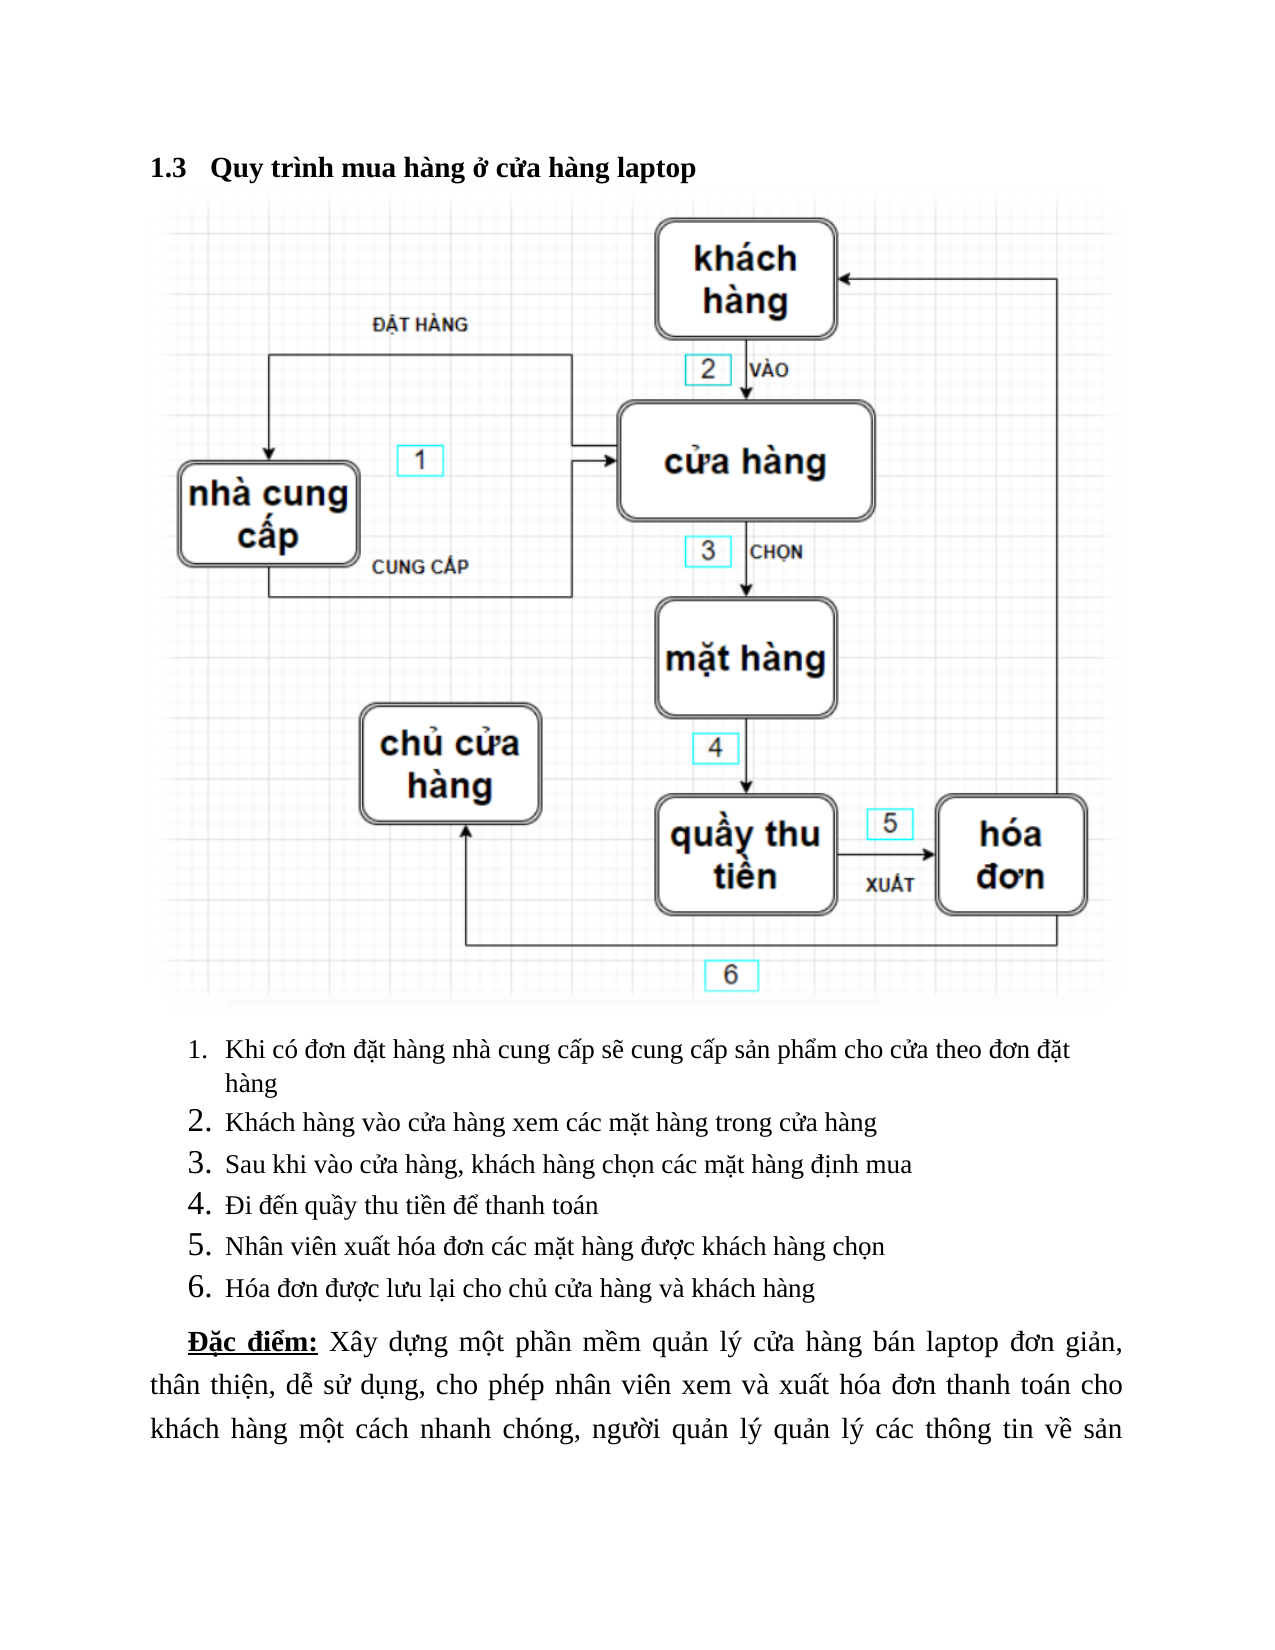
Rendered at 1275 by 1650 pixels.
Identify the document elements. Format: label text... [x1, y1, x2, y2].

list Khách hàng vào cửa hàng xem các mặt hàng trong cửa hàng [187, 1101, 1125, 1139]
list Hóa đơn được lưu lại cho chủ cửa hàng và khách hàng [187, 1266, 1125, 1304]
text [150, 1324, 1125, 1444]
list Sau khi vào cửa hàng, khách hàng chọn các mặt hàng định mua [187, 1142, 1125, 1180]
list Nhân viên xuất hóa đơn các mặt hàng được khách hàng chọn [187, 1224, 1125, 1263]
list Đi đến quầy thu tiền để thanh toán [187, 1183, 1125, 1222]
picture [179, 215, 1097, 984]
subtitle Quy trình mua hàng ở cửa hàng laptop [150, 150, 1125, 183]
list Khi có đơn đặt hàng nhà cung cấp sẽ cung cấp sản phẩm cho cửa theo đơn đặt hàng [187, 1033, 1125, 1098]
